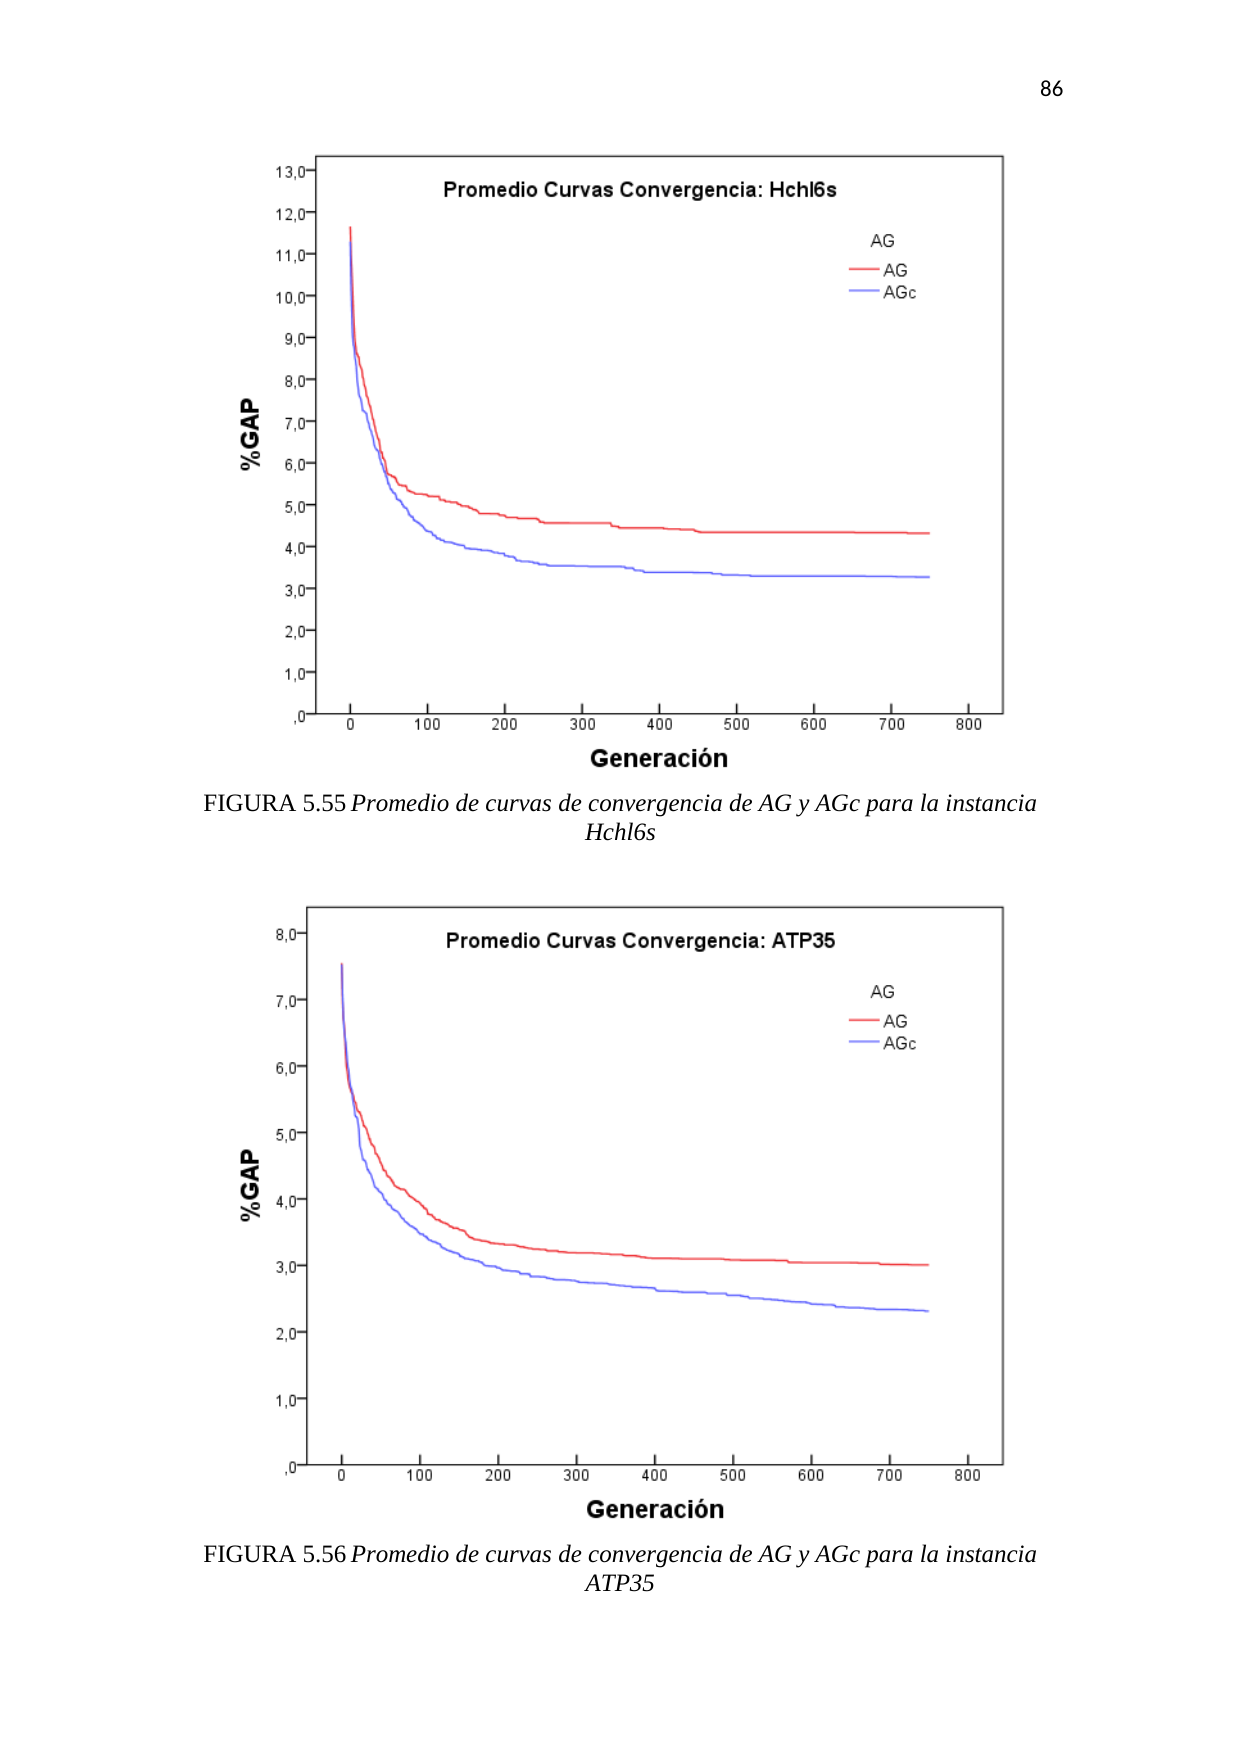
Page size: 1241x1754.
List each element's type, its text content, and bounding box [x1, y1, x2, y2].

picture [219, 898, 1021, 1540]
picture [219, 147, 1021, 789]
